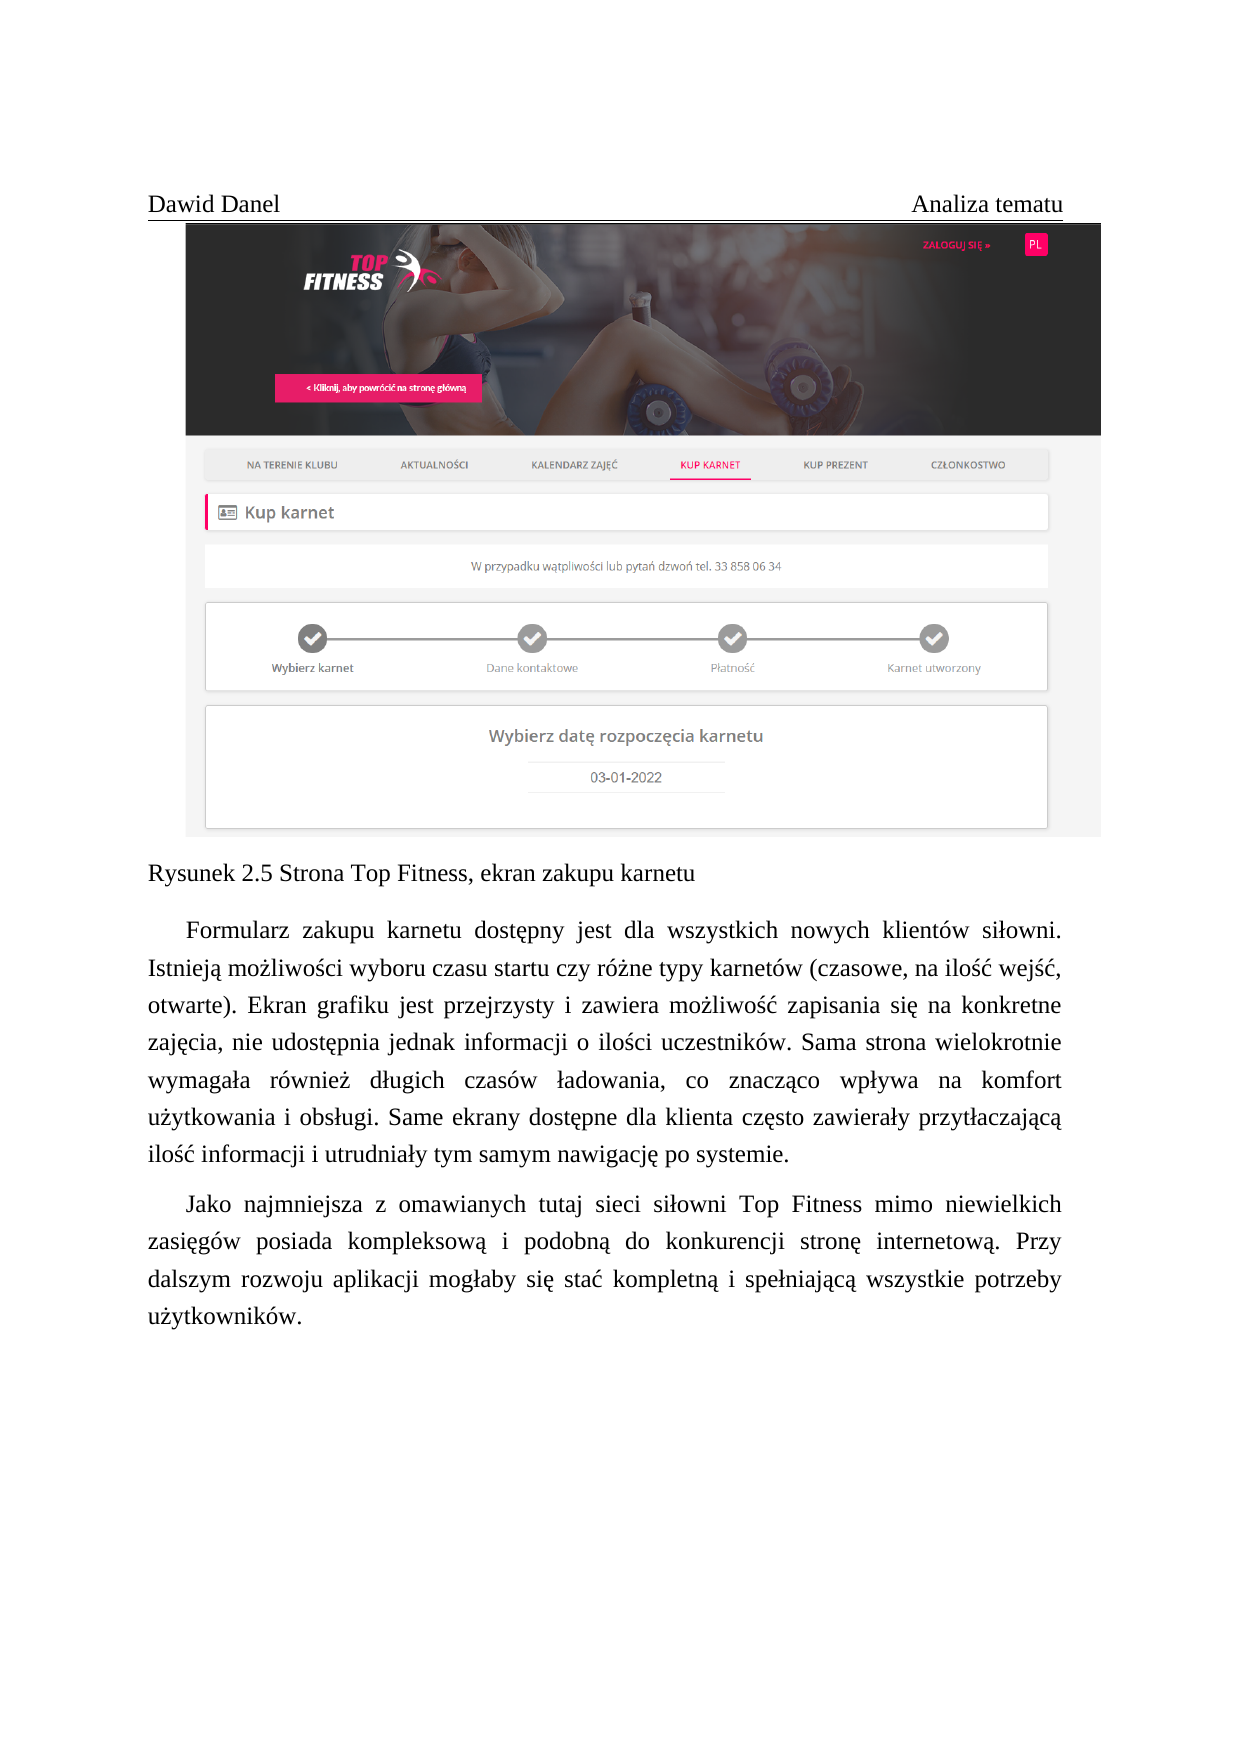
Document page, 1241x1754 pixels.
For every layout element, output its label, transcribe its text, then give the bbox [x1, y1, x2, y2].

text Jako najmniejsza z omawianych tutaj sieci siłowni Top Fitness mimo niewielkich zasięgów posiada kompleksową i podobną do konkurencji stronę internetową. Przy dalszym rozwoju aplikacji mogłaby się stać kompletną i spełniającą wszystkie potrzeby użytkowników. [148, 1189, 1063, 1330]
text Rysunek 2.5 Strona Top Fitness, ekran zakupu karnetu [148, 858, 1063, 887]
picture [185, 223, 1101, 837]
text Formularz zakupu karnetu dostępny jest dla wszystkich nowych klientów siłowni. Istnieją możliwości wyboru czasu startu czy różne typy karnetów (czasowe, na ilość wejść, otwarte). Ekran grafiku jest przejrzysty i zawiera możliwość zapisania się na konkretne zajęcia, nie udostępnia jednak informacji o ilości uczestników. Sama strona wielokrotnie wymagała również długich czasów ładowania, co znacząco wpływa na komfort użytkowania i obsługi. Same ekrany dostępne dla klienta często zawierały przytłaczającą ilość informacji i utrudniały tym samym nawigację po systemie. [148, 916, 1063, 1168]
